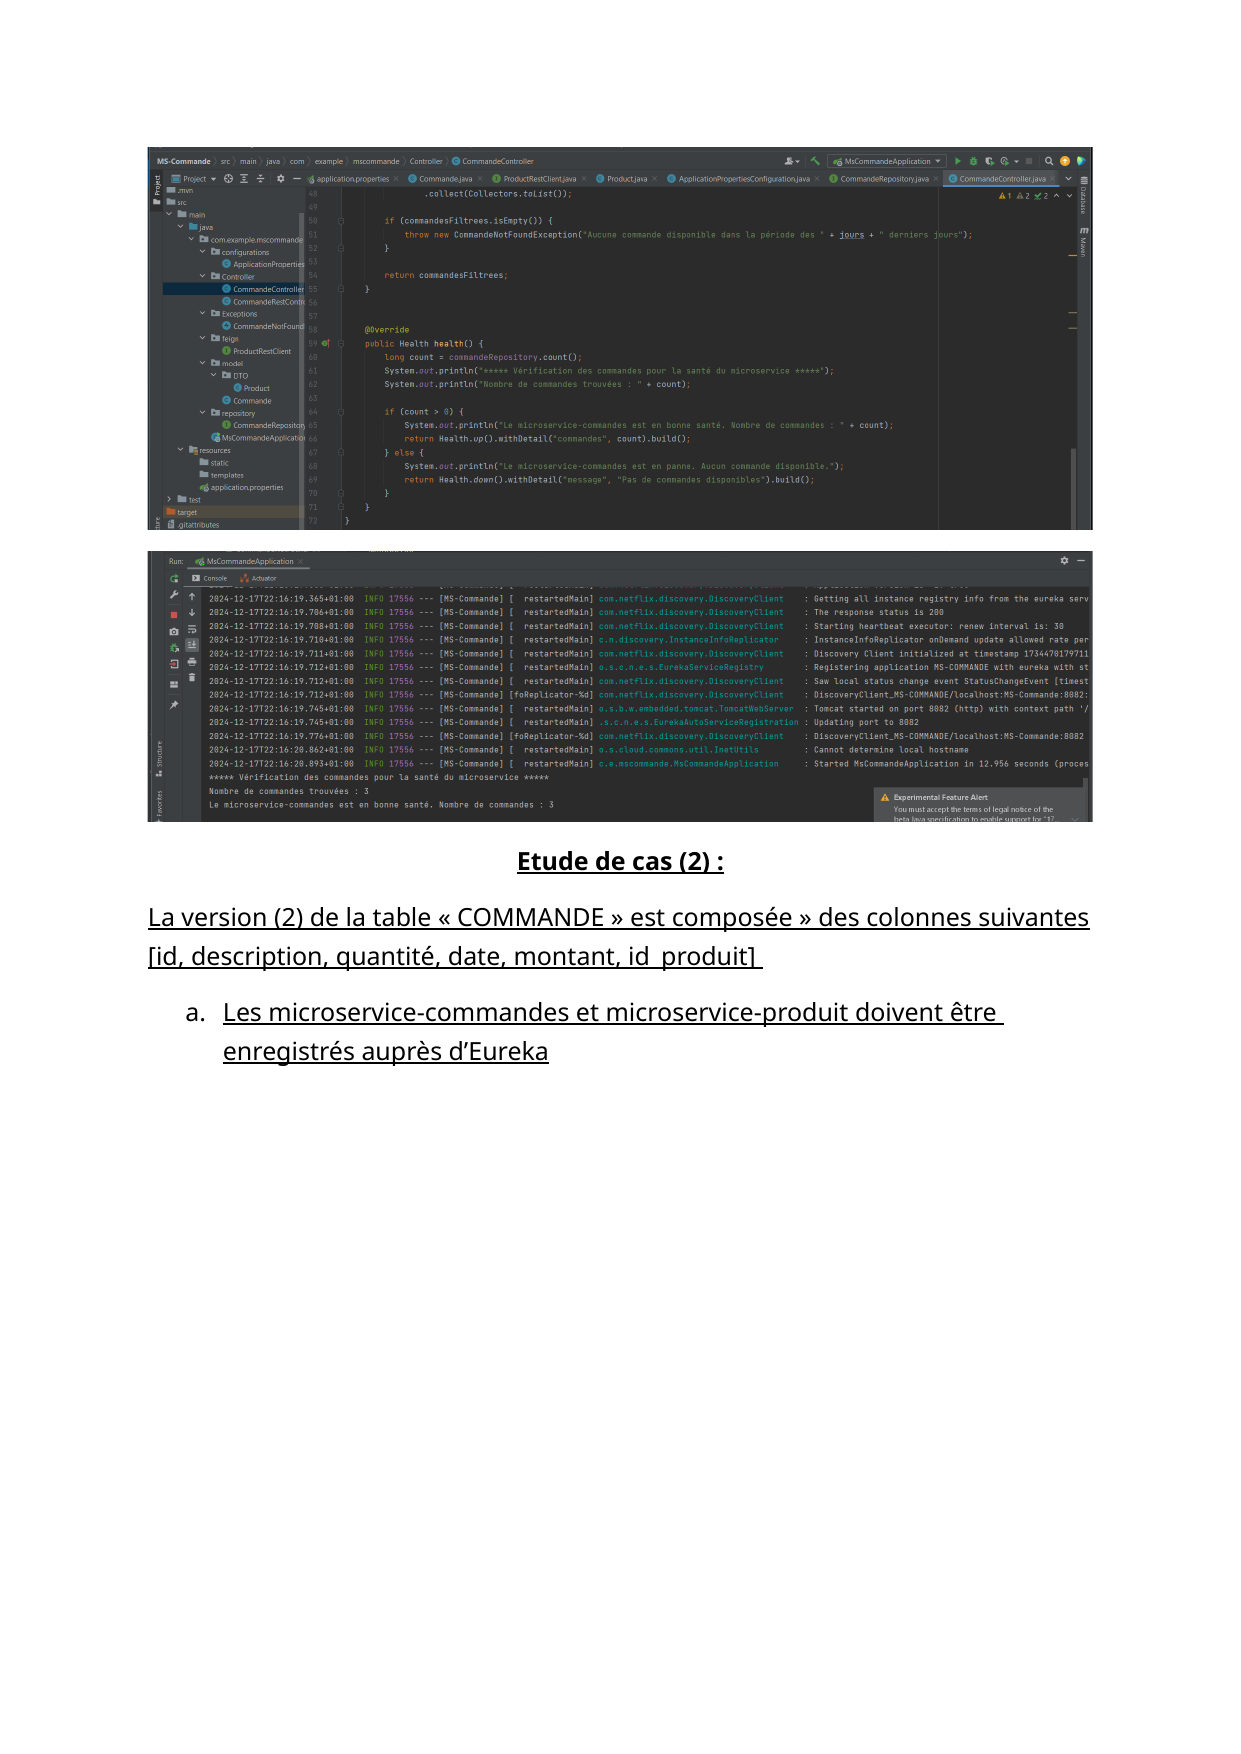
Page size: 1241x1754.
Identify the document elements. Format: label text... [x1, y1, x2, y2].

text La version (2) de la table « COMMANDE » est composée » des colonnes suivantes [id, description, quantité, date, montant, id_produit] [148, 899, 1093, 973]
picture [147, 147, 1093, 530]
picture [147, 551, 1093, 822]
list Les microservice-commandes et microservice-produit doivent être enregistrés auprès d’Eureka [185, 994, 1093, 1068]
text Etude de cas (2) : [148, 843, 1093, 878]
